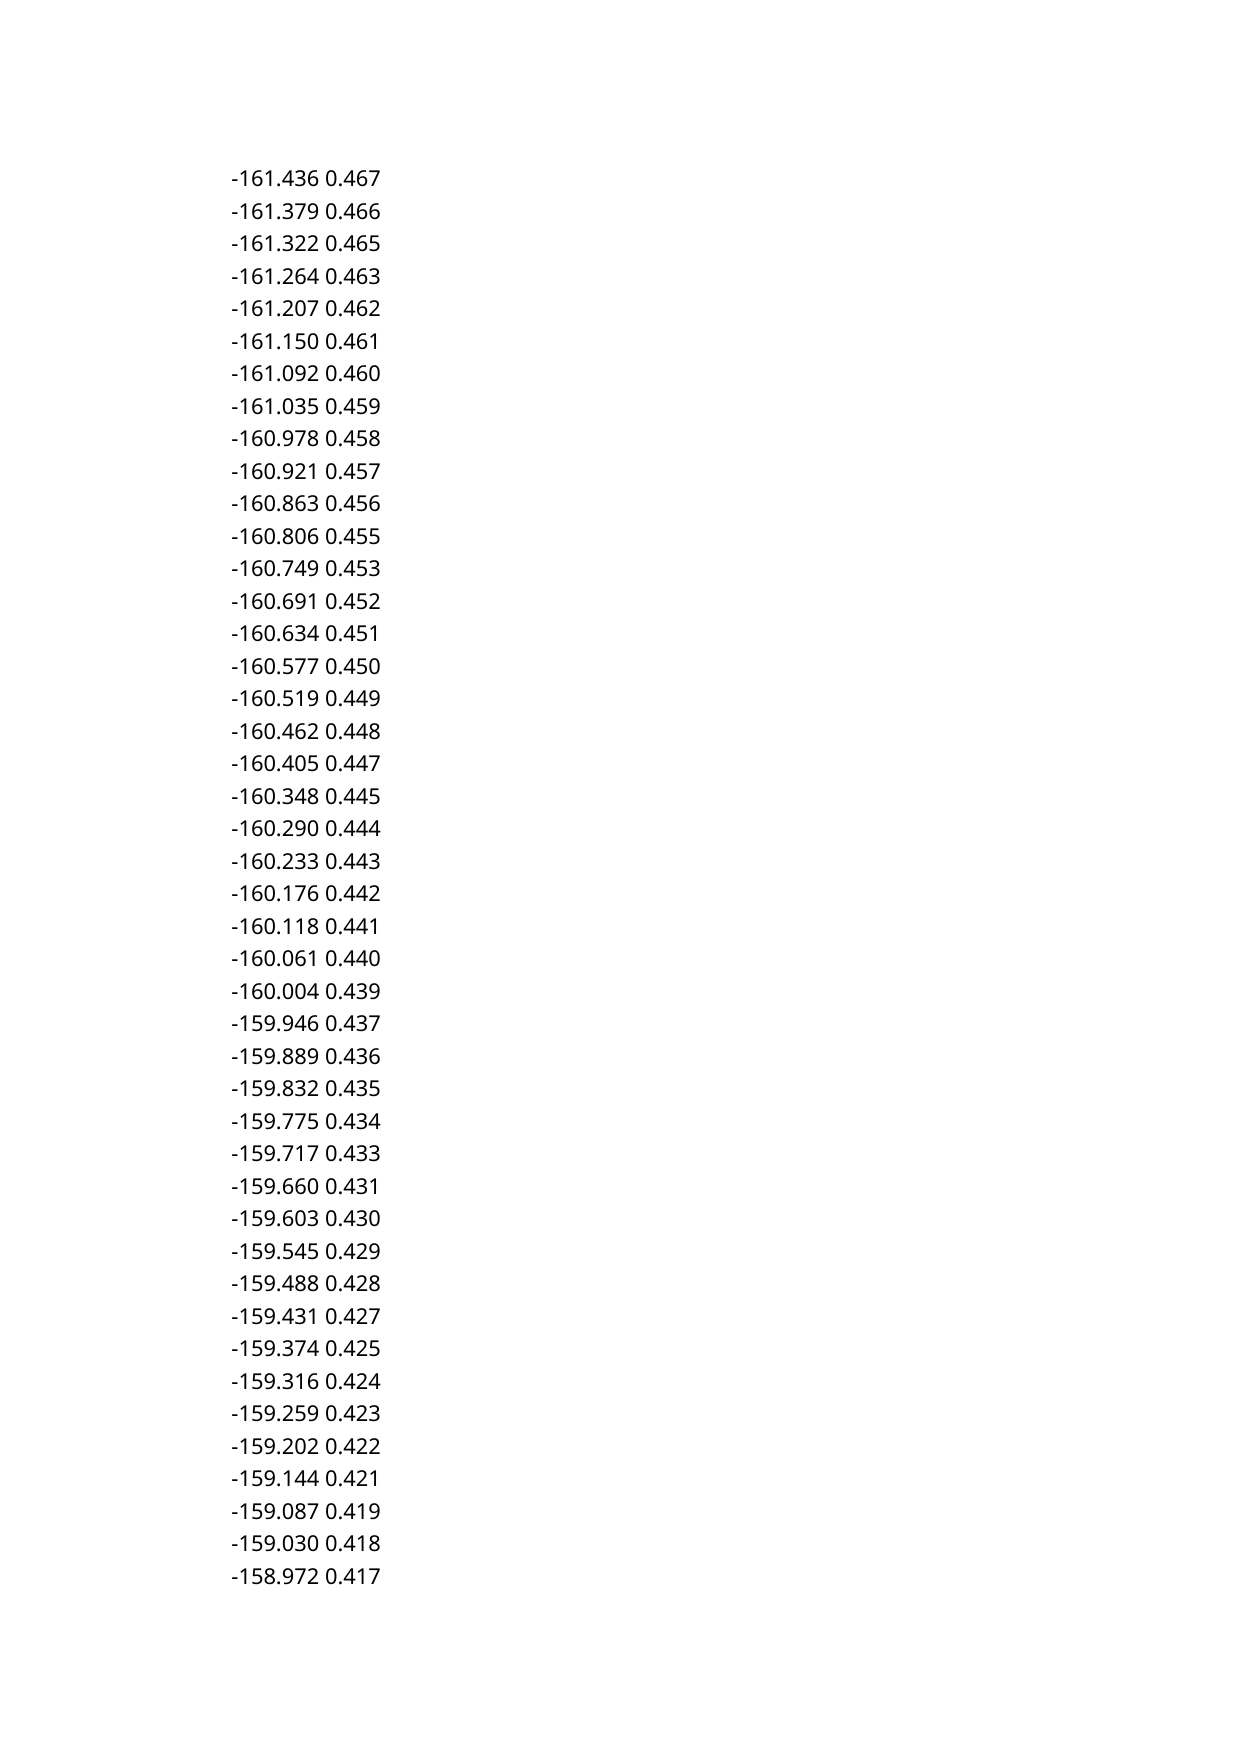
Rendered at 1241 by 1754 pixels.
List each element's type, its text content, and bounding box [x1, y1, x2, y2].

text -160.863 0.456 [187, 487, 1053, 519]
text -160.577 0.450 [187, 649, 1053, 682]
text -161.035 0.459 [187, 389, 1053, 422]
text -160.519 0.449 [187, 682, 1053, 714]
text -160.233 0.443 [187, 844, 1053, 877]
text -159.775 0.434 [187, 1104, 1053, 1137]
text -159.832 0.435 [187, 1072, 1053, 1104]
text -161.264 0.463 [187, 259, 1053, 292]
text -161.322 0.465 [187, 227, 1053, 259]
text -160.806 0.455 [187, 519, 1053, 552]
text -161.207 0.462 [187, 292, 1053, 324]
text -160.462 0.448 [187, 714, 1053, 747]
text -160.978 0.458 [187, 422, 1053, 454]
text -159.603 0.430 [187, 1202, 1053, 1234]
text -159.259 0.423 [187, 1397, 1053, 1429]
text -159.202 0.422 [187, 1429, 1053, 1462]
text -159.316 0.424 [187, 1364, 1053, 1397]
text -160.118 0.441 [187, 909, 1053, 942]
text -160.061 0.440 [187, 942, 1053, 974]
text -159.660 0.431 [187, 1169, 1053, 1202]
text -160.921 0.457 [187, 454, 1053, 487]
text -160.176 0.442 [187, 877, 1053, 909]
text -159.431 0.427 [187, 1299, 1053, 1332]
text -161.150 0.461 [187, 324, 1053, 357]
text -159.144 0.421 [187, 1462, 1053, 1494]
text -159.374 0.425 [187, 1332, 1053, 1364]
text -159.946 0.437 [187, 1007, 1053, 1039]
text -161.092 0.460 [187, 357, 1053, 389]
text -161.379 0.466 [187, 194, 1053, 227]
text -160.405 0.447 [187, 747, 1053, 779]
text -159.889 0.436 [187, 1039, 1053, 1072]
text -159.087 0.419 [187, 1494, 1053, 1527]
text -159.545 0.429 [187, 1234, 1053, 1267]
text -161.436 0.467 [187, 162, 1053, 194]
text -159.030 0.418 [187, 1527, 1053, 1559]
text -160.749 0.453 [187, 552, 1053, 584]
text -159.717 0.433 [187, 1137, 1053, 1169]
text -160.004 0.439 [187, 974, 1053, 1007]
text -160.348 0.445 [187, 779, 1053, 812]
text -158.972 0.417 [187, 1559, 1053, 1592]
text -160.691 0.452 [187, 584, 1053, 617]
text -160.634 0.451 [187, 617, 1053, 649]
text -159.488 0.428 [187, 1267, 1053, 1299]
text -160.290 0.444 [187, 812, 1053, 844]
